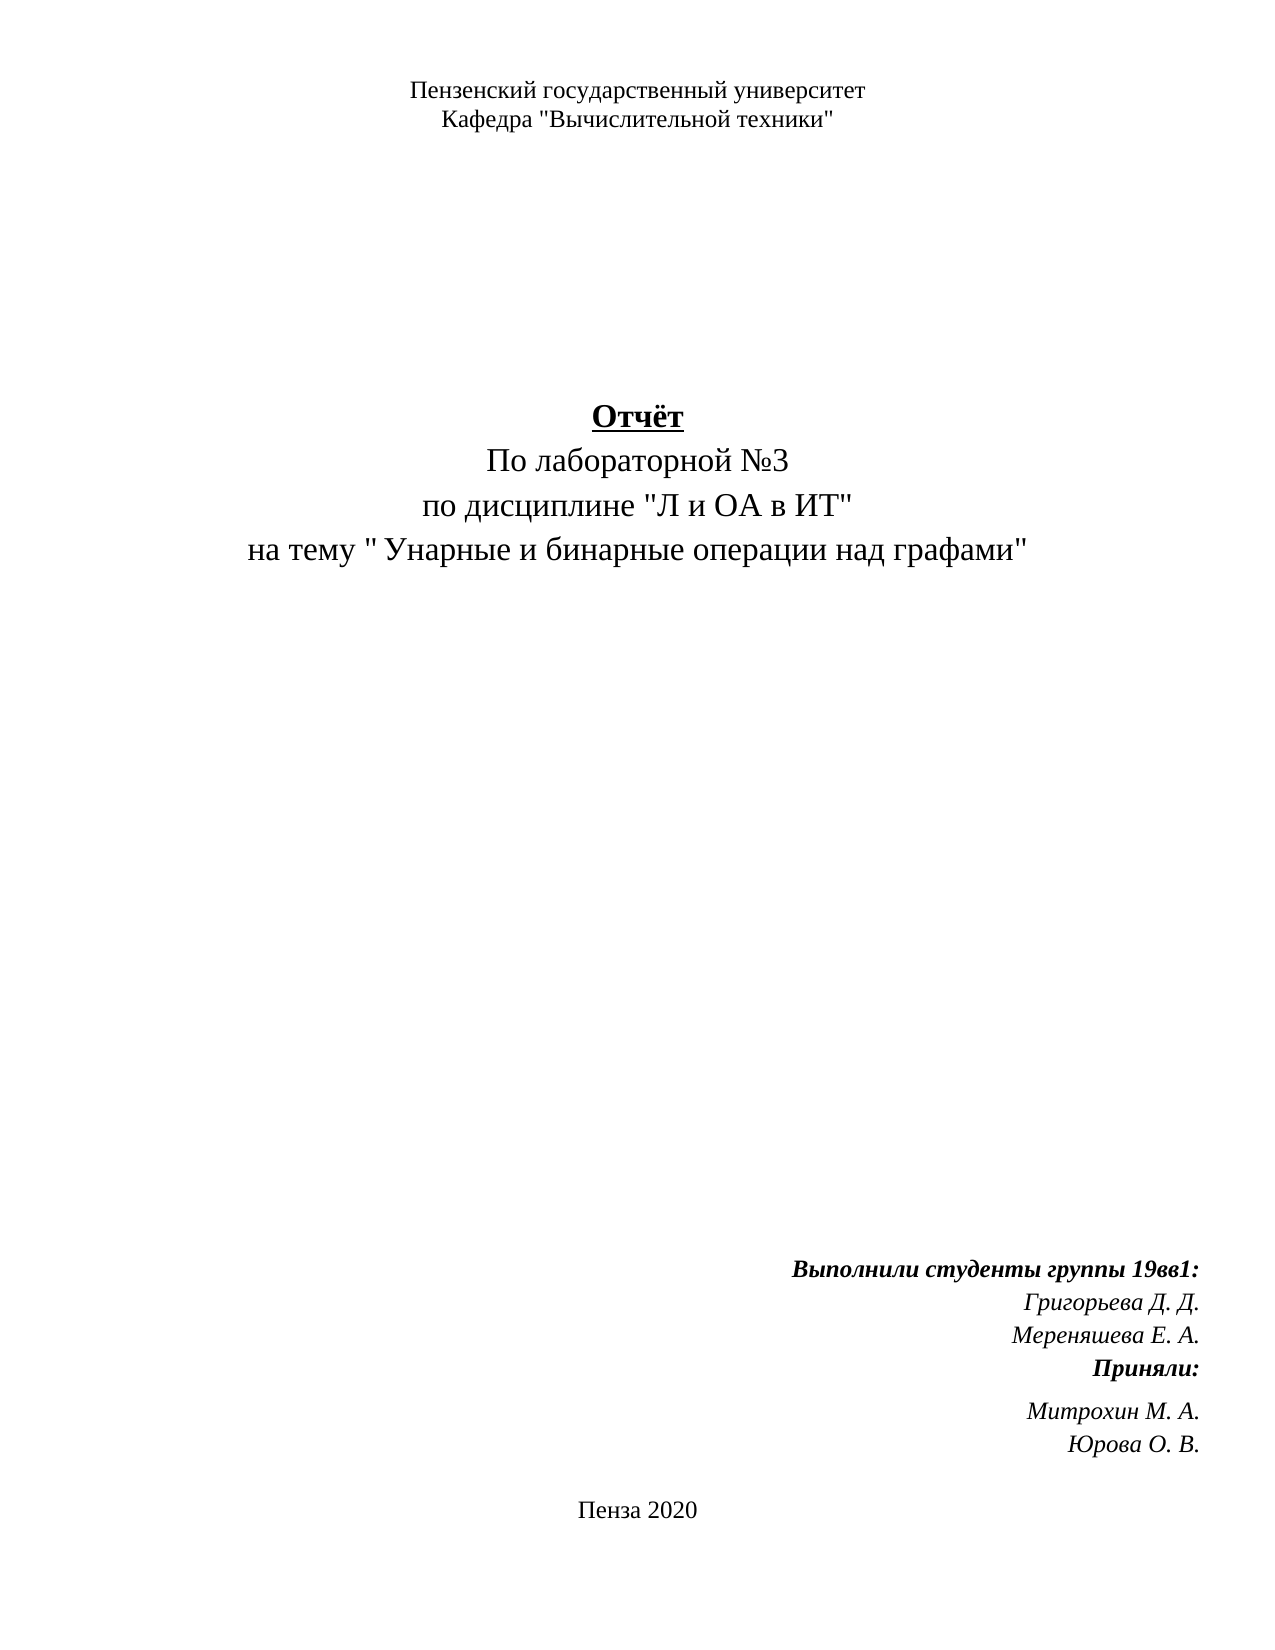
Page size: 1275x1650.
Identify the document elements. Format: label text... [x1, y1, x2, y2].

text Пенза 2020 [75, 1495, 1200, 1524]
text Приняли: [75, 1353, 1200, 1382]
text Григорьева Д. Д. [75, 1287, 1200, 1316]
text на тему " Унарные и бинарные операции над графами" [75, 529, 1200, 567]
text Мереняшева Е. А. [75, 1320, 1200, 1349]
text Выполнили студенты группы 19вв1: [75, 1254, 1200, 1283]
text Отчёт [75, 397, 1200, 435]
text Митрохин М. А. [75, 1396, 1200, 1425]
text Юрова О. В. [75, 1429, 1200, 1458]
text по дисциплине "Л и ОА в ИТ" [75, 485, 1200, 523]
text Кафедра "Вычислительной техники" [75, 104, 1200, 132]
text Пензенский государственный университет [75, 75, 1200, 104]
text По лабораторной №3 [75, 441, 1200, 479]
